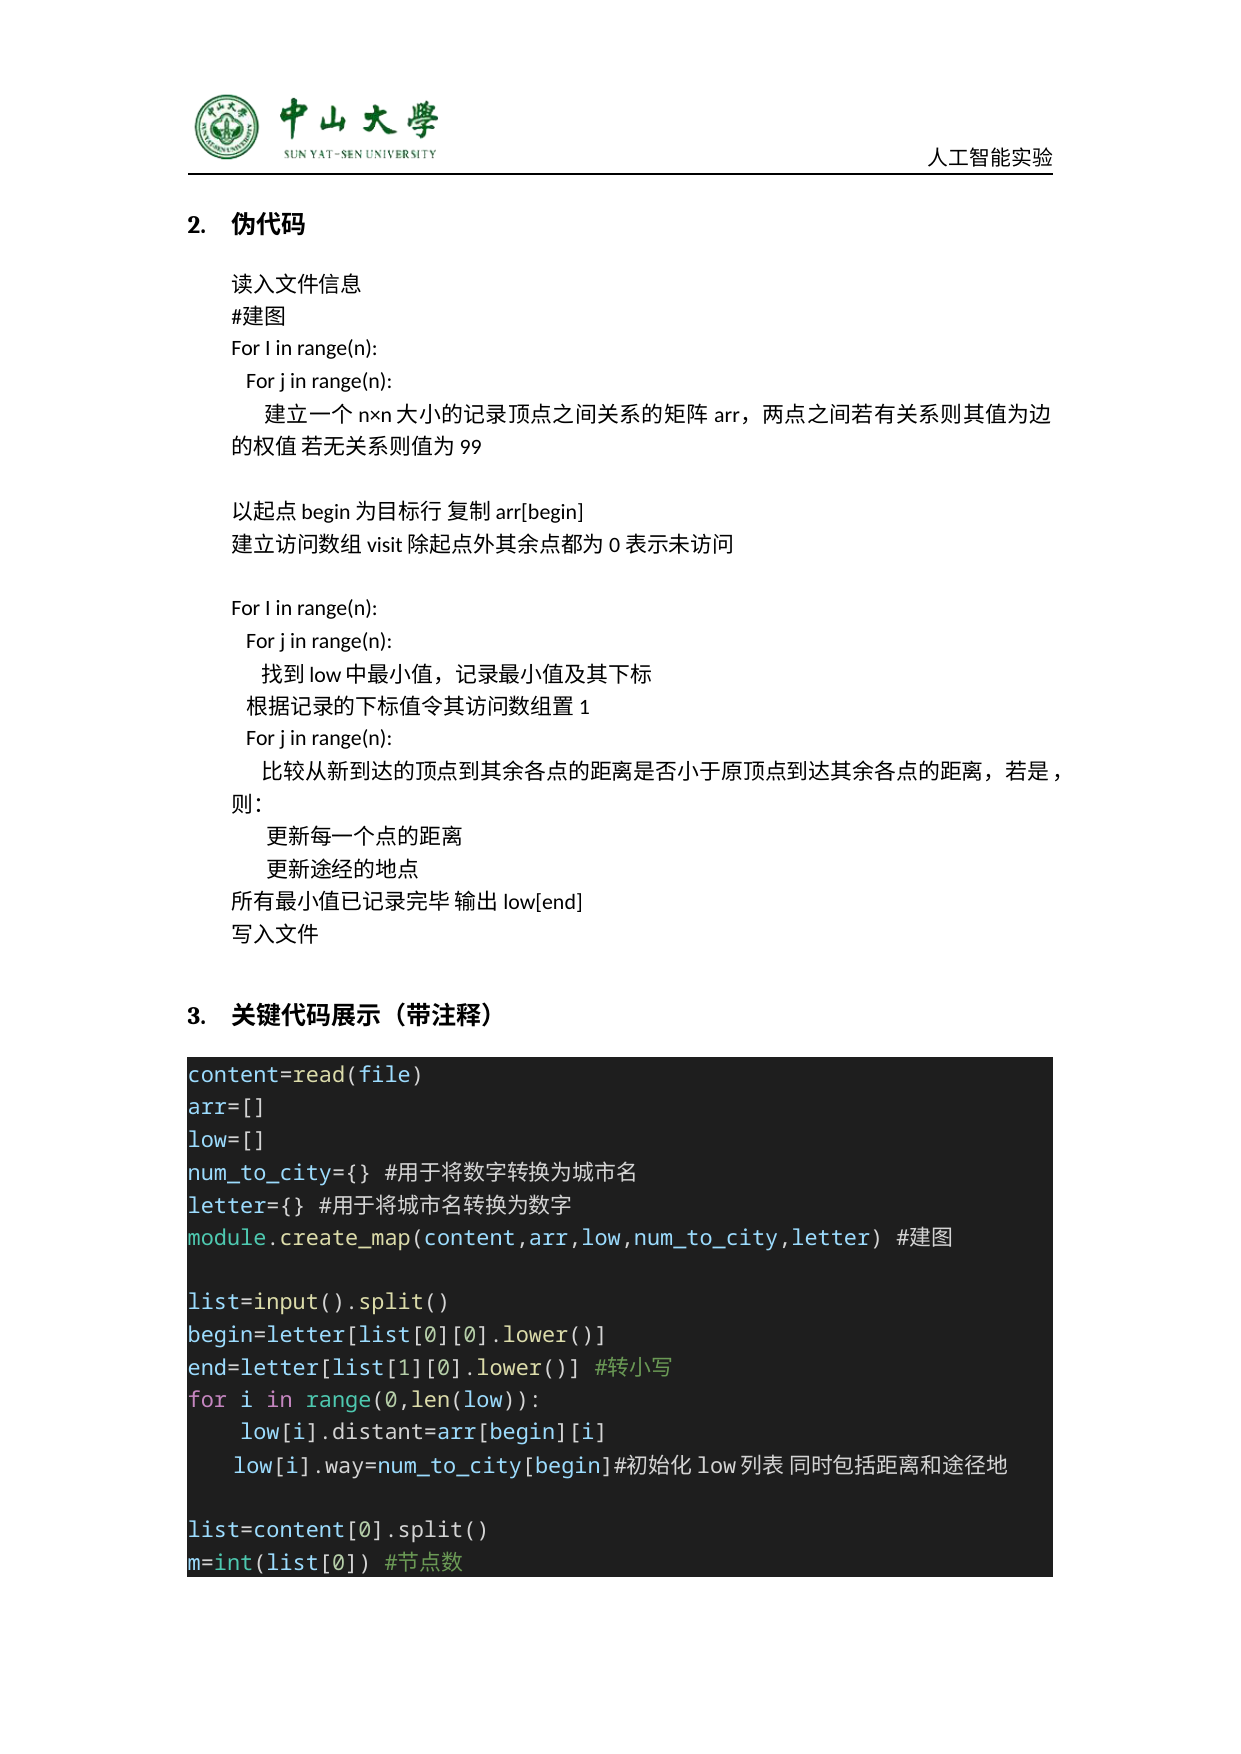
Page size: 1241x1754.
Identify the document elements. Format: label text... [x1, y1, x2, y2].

text m=int(list[0]) #节点数 [187, 1545, 1053, 1577]
text For j in range(n): [231, 624, 1053, 656]
text list=content[0].split() [187, 1512, 1053, 1545]
text 建立访问数组visit 除起点外其余点都为0 表示未访问 [231, 526, 1053, 559]
text num_to_city={} #用于将数字转换为城市名 [187, 1155, 1053, 1187]
text 所有最小值已记录完毕 输出low[end] [231, 884, 1053, 916]
text low=[] [187, 1122, 1053, 1155]
text 写入文件 [231, 916, 1053, 949]
text arr=[] [187, 1090, 1053, 1122]
text 更新途经的地点 [231, 851, 1053, 884]
text 读入文件信息 [231, 266, 1053, 299]
subtitle 关键代码展示（带注释） [187, 981, 1053, 1046]
text #建图 [231, 299, 1053, 331]
text 比较从新到达的顶点到其余各点的距离是否小于原顶点到达其余各点的距离，若是，则： [231, 754, 1053, 819]
text For I in range(n): [231, 591, 1053, 624]
text low[i].way=num_to_city[begin]#初始化low列表 同时包括距离和途径地 [187, 1447, 1053, 1480]
text 更新每一个点的距离 [231, 819, 1053, 851]
text list=input().split() [187, 1285, 1053, 1317]
text For j in range(n): [231, 721, 1053, 754]
text begin=letter[list[0][0].lower()] [187, 1317, 1053, 1350]
text content=read(file) [187, 1057, 1053, 1090]
text 找到low中最小值，记录最小值及其下标 [231, 656, 1053, 689]
text For I in range(n): [231, 331, 1053, 364]
text for i in range(0,len(low)): [187, 1382, 1053, 1415]
text 以起点begin为目标行 复制arr[begin] [231, 494, 1053, 526]
text 根据记录的下标值令其访问数组置1 [231, 689, 1053, 721]
text letter={} #用于将城市名转换为数字 [187, 1187, 1053, 1220]
text 建立一个n×n大小的记录顶点之间关系的矩阵arr，两点之间若有关系则其值为边的权值 若无关系则值为99 [231, 396, 1053, 461]
text module.create_map(content,arr,low,num_to_city,letter) #建图 [187, 1220, 1053, 1252]
text For j in range(n): [231, 364, 1053, 396]
text end=letter[list[1][0].lower()] #转小写 [187, 1350, 1053, 1382]
text low[i].distant=arr[begin][i] [187, 1415, 1053, 1447]
subtitle 伪代码 [187, 191, 1053, 256]
picture [187, 88, 451, 166]
